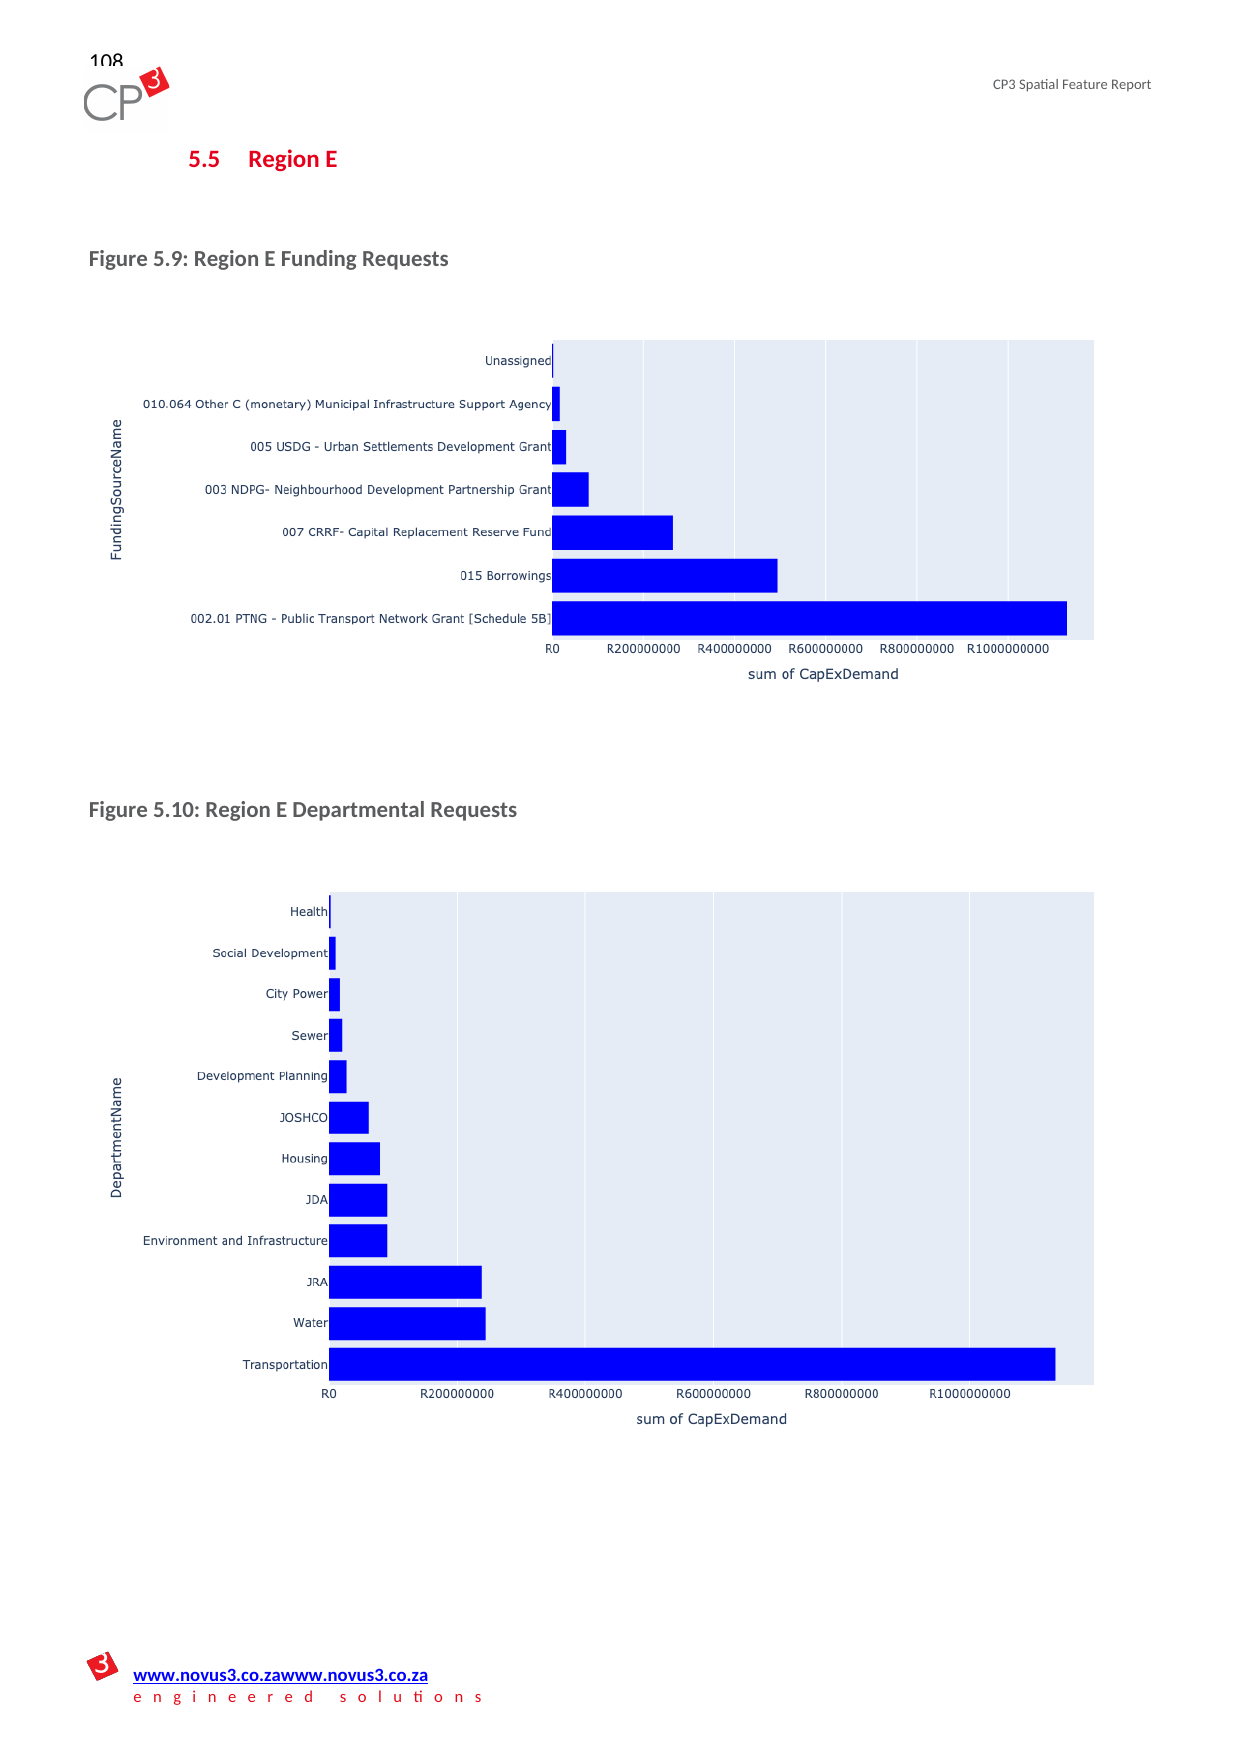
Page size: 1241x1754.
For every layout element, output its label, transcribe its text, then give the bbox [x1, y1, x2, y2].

picture [83, 66, 170, 132]
subtitle Region E [88, 143, 1152, 174]
text Figure 5.10: Region E Departmental Requests [89, 795, 1152, 823]
picture [86, 1651, 119, 1681]
picture [107, 282, 1171, 717]
picture [107, 833, 1171, 1462]
text Figure 5.9: Region E Funding Requests [89, 244, 1152, 272]
